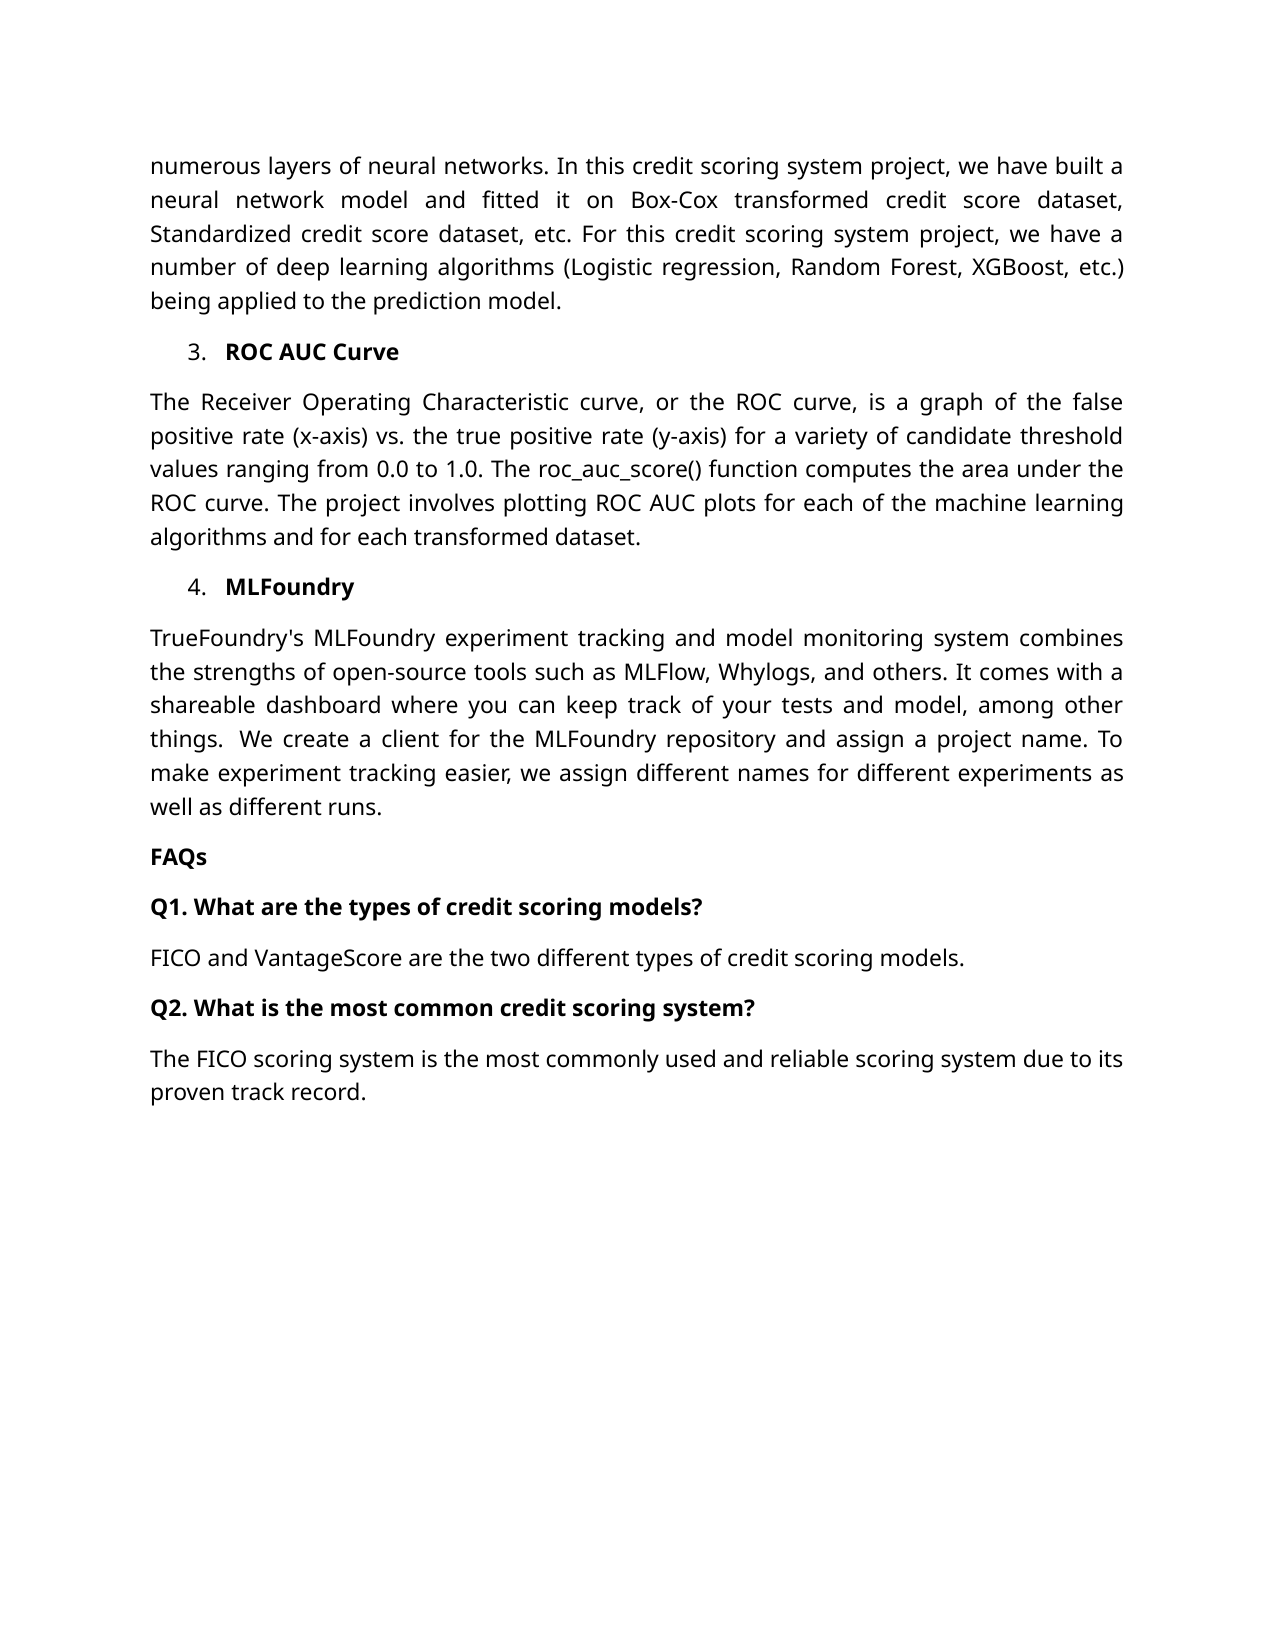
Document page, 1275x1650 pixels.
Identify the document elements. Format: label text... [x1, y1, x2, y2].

text Q2. What is the most common credit scoring system? [150, 992, 1125, 1023]
list ROC AUC Curve [187, 335, 1125, 367]
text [150, 150, 1125, 316]
text FAQs [150, 841, 1125, 872]
text FICO and VantageScore are the two different types of credit scoring models. [150, 942, 1125, 973]
list MLFoundry [187, 571, 1125, 602]
text The FICO scoring system is the most commonly used and reliable scoring system due to its proven track record. [150, 1042, 1125, 1107]
text TrueFoundry's MLFoundry experiment tracking and model monitoring system combines the strengths of open-source tools such as MLFlow, Whylogs, and others. It comes with a shareable dashboard where you can keep track of your tests and model, among other things. We create a client for the MLFoundry repository and assign a project name. To make experiment tracking easier, we assign different names for different experiments as well as different runs. [150, 622, 1125, 822]
text Q1. What are the types of credit scoring models? [150, 891, 1125, 922]
text The Receiver Operating Characteristic curve, or the ROC curve, is a graph of the false positive rate (x-axis) vs. the true positive rate (y-axis) for a variety of candidate threshold values ranging from 0.0 to 1.0. The roc_auc_score() function computes the area under the ROC curve. The project involves plotting ROC AUC plots for each of the machine learning algorithms and for each transformed dataset. [150, 386, 1125, 552]
